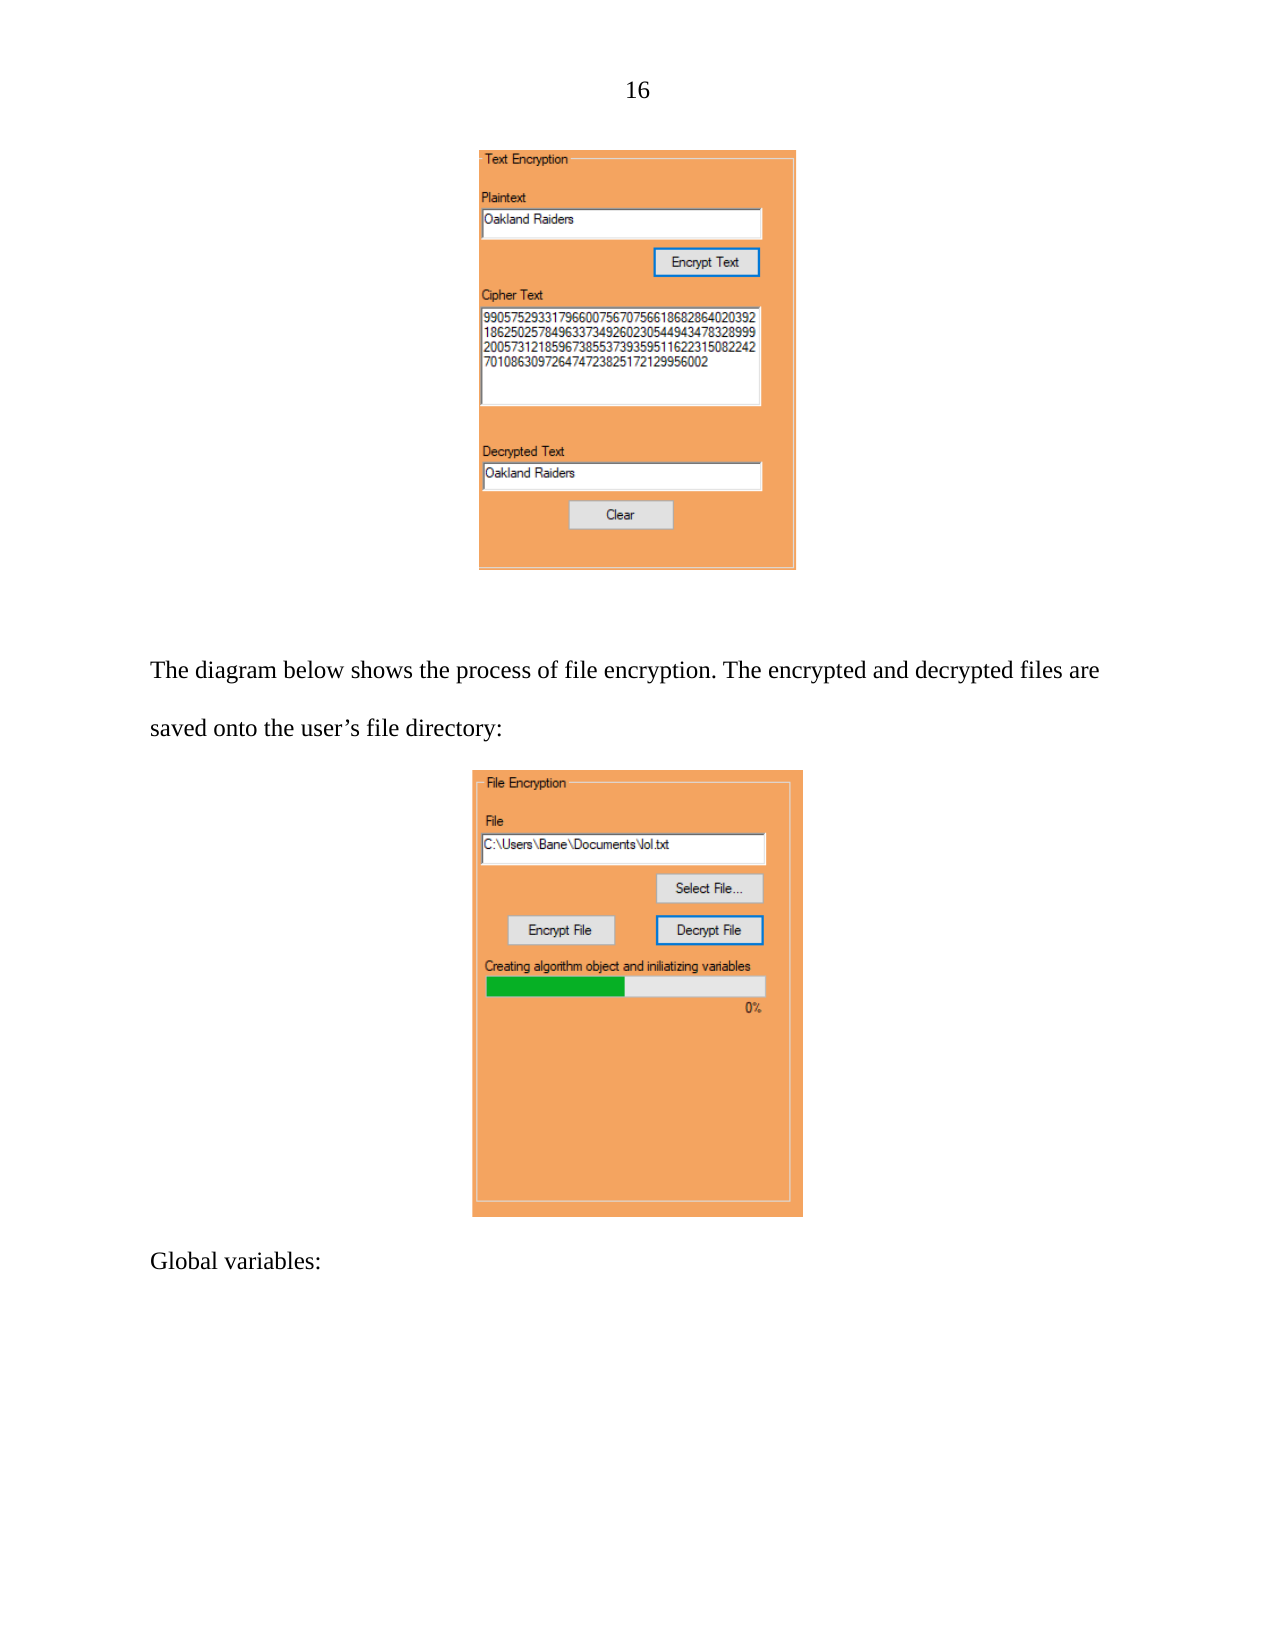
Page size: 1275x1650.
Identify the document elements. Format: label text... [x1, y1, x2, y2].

text The diagram below shows the process of file encryption. The encrypted and decrypted files are saved onto the user’s file directory: [150, 655, 1125, 742]
text Global variables: [150, 1246, 1125, 1274]
picture [479, 150, 797, 570]
picture [472, 770, 803, 1217]
